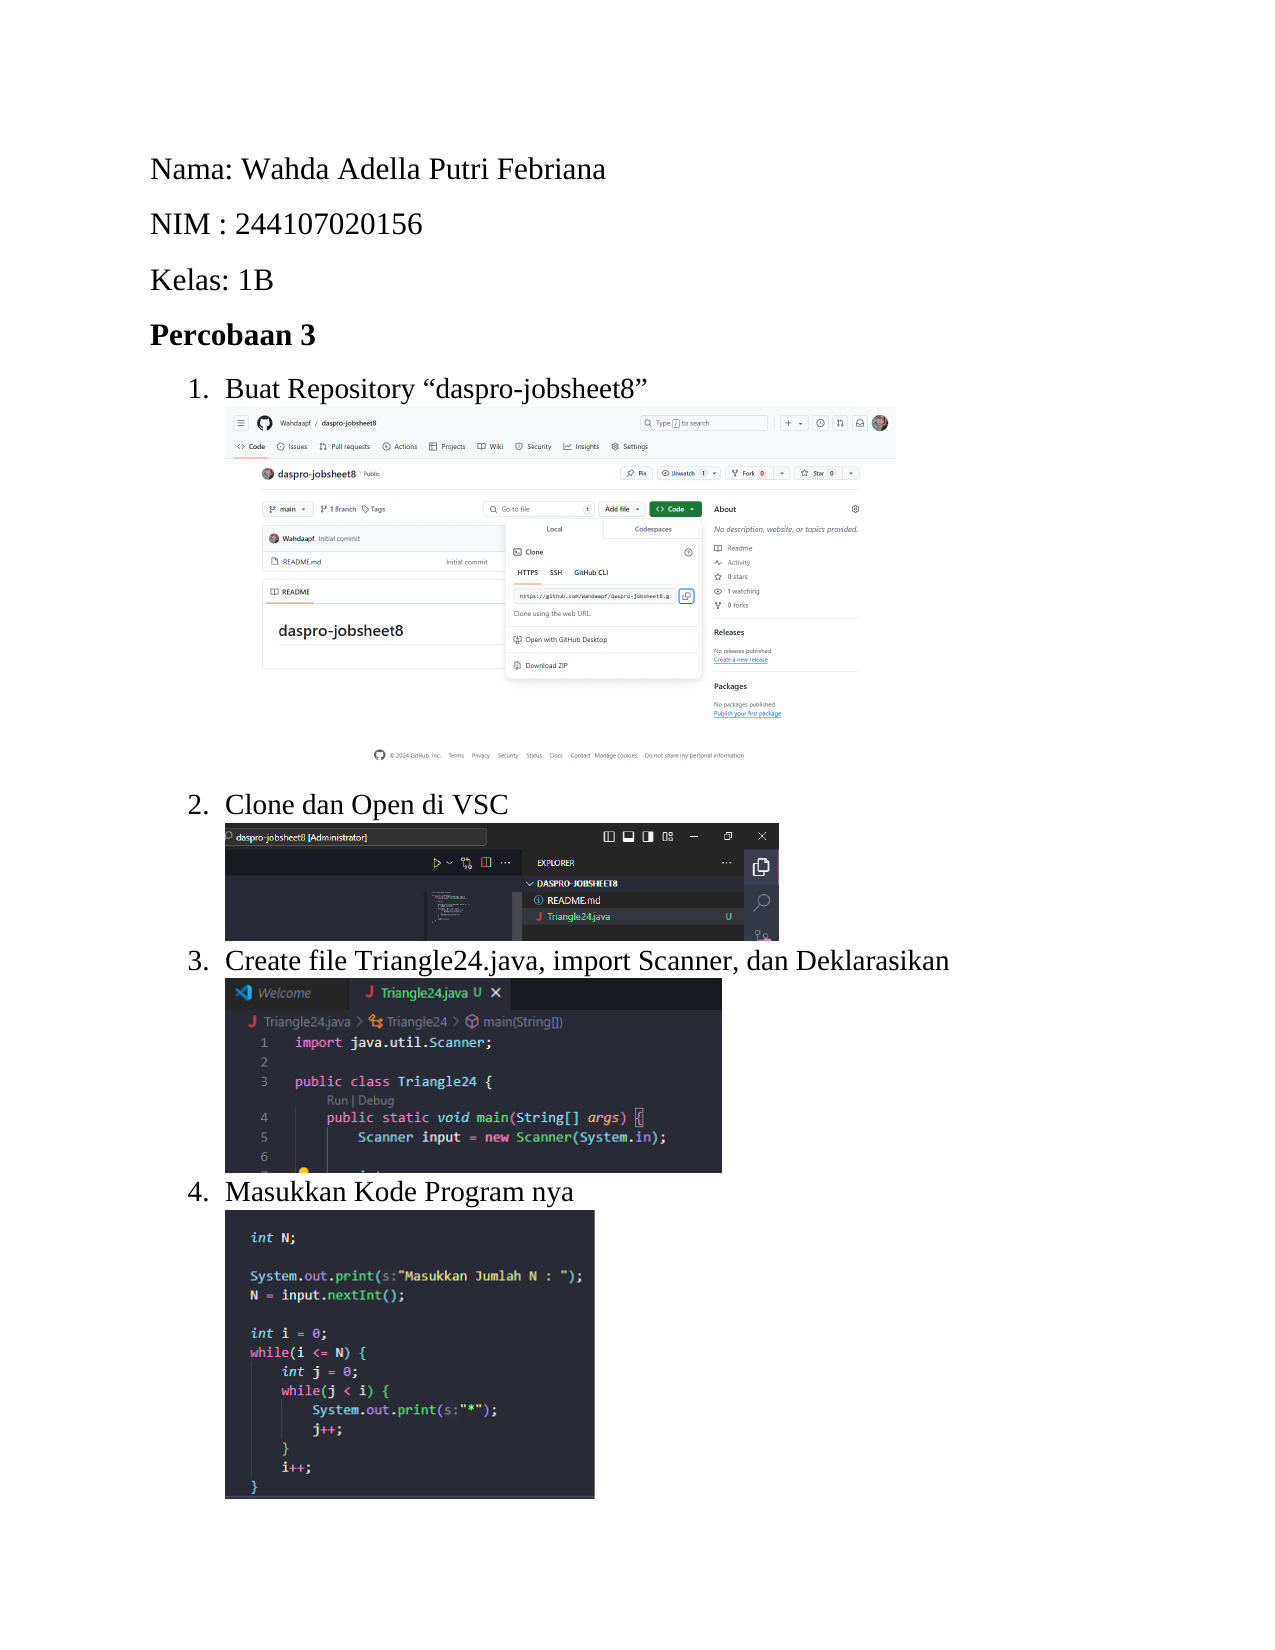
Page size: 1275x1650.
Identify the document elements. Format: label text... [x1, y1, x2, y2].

picture [225, 1210, 595, 1499]
list Masukkan Kode Program nya [187, 1174, 1125, 1208]
list Clone dan Open di VSC [187, 787, 1125, 821]
text NIM : 244107020156 [150, 205, 1125, 241]
text Nama: Wahda Adella Putri Febriana [150, 150, 1125, 186]
picture [225, 407, 896, 785]
picture [225, 978, 722, 1173]
list Buat Repository “daspro-jobsheet8” [187, 372, 1125, 405]
text Percobaan 3 [150, 316, 1125, 352]
picture [225, 823, 779, 941]
list Create file Triangle24.java, import Scanner, dan Deklarasikan [187, 943, 1125, 976]
text Kelas: 1B [150, 261, 1125, 297]
